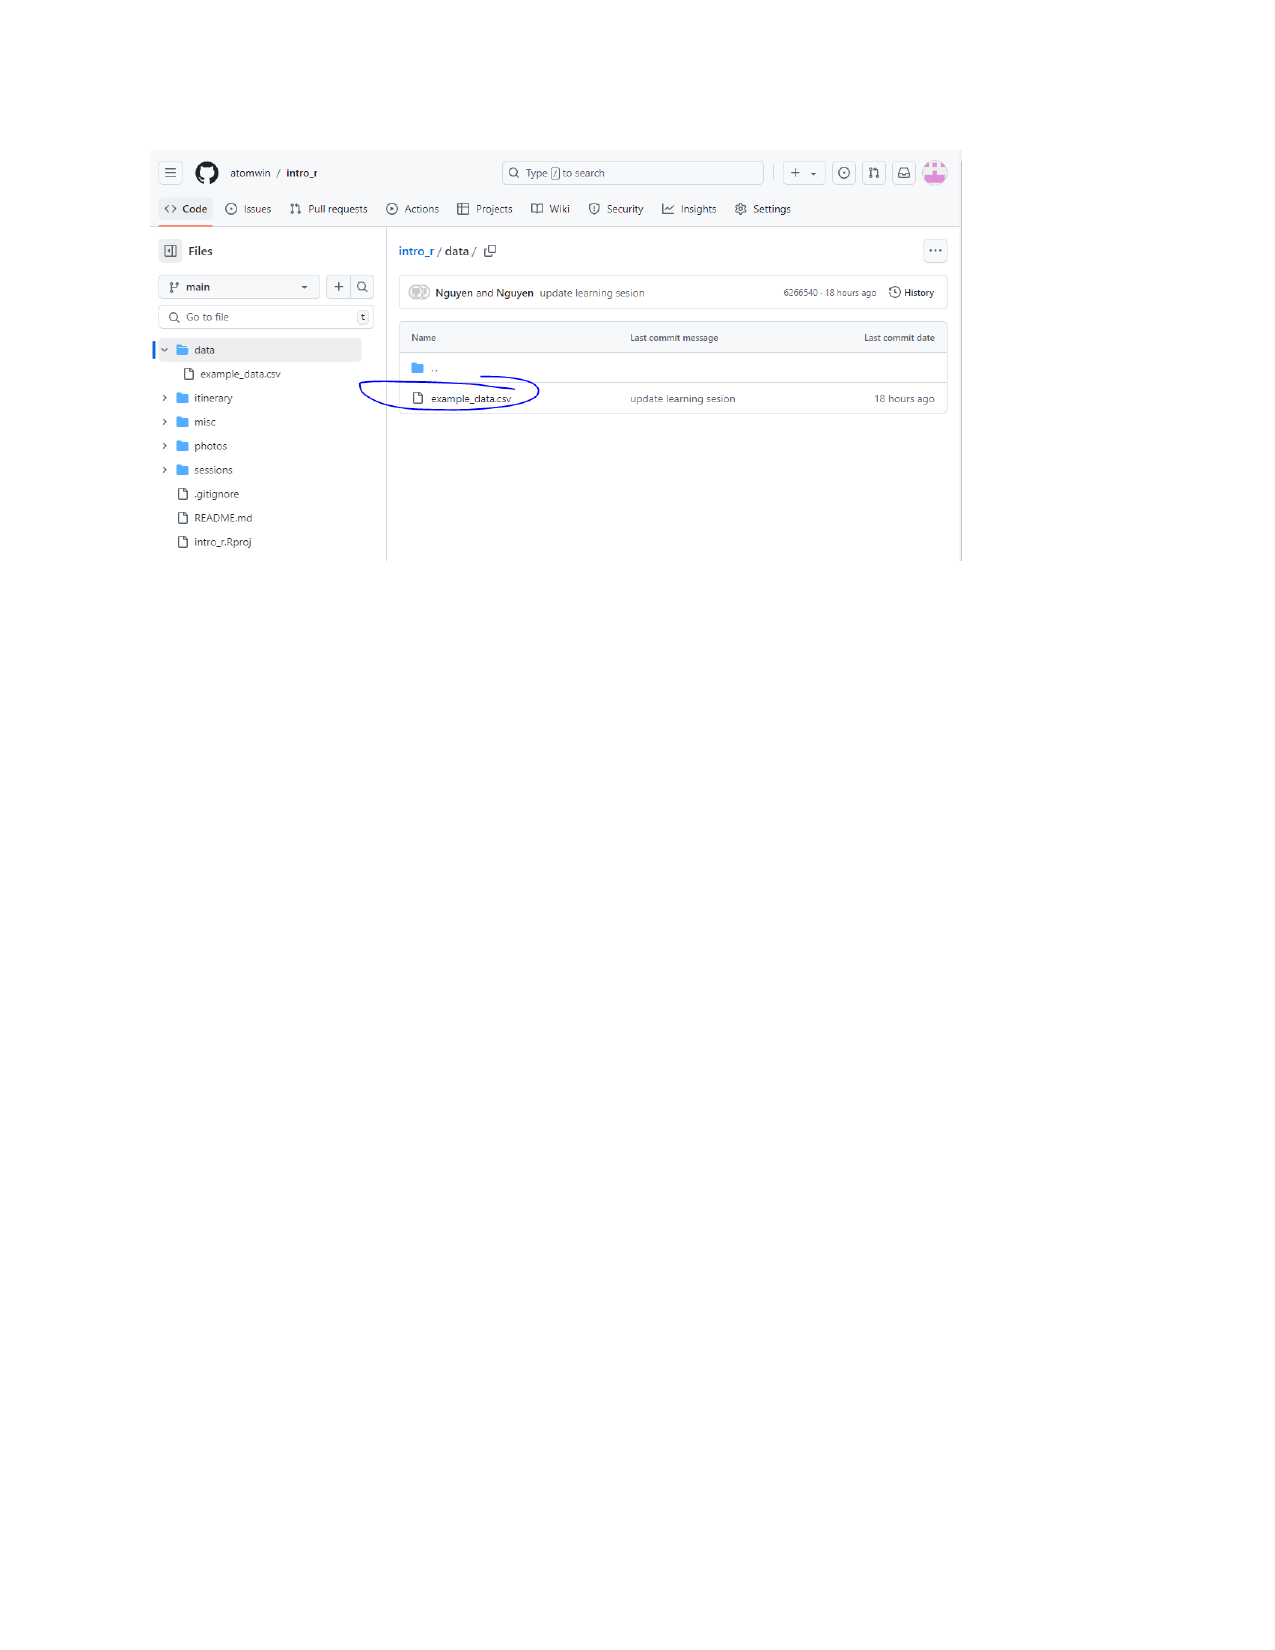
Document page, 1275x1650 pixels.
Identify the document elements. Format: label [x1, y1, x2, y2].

picture [150, 150, 962, 561]
